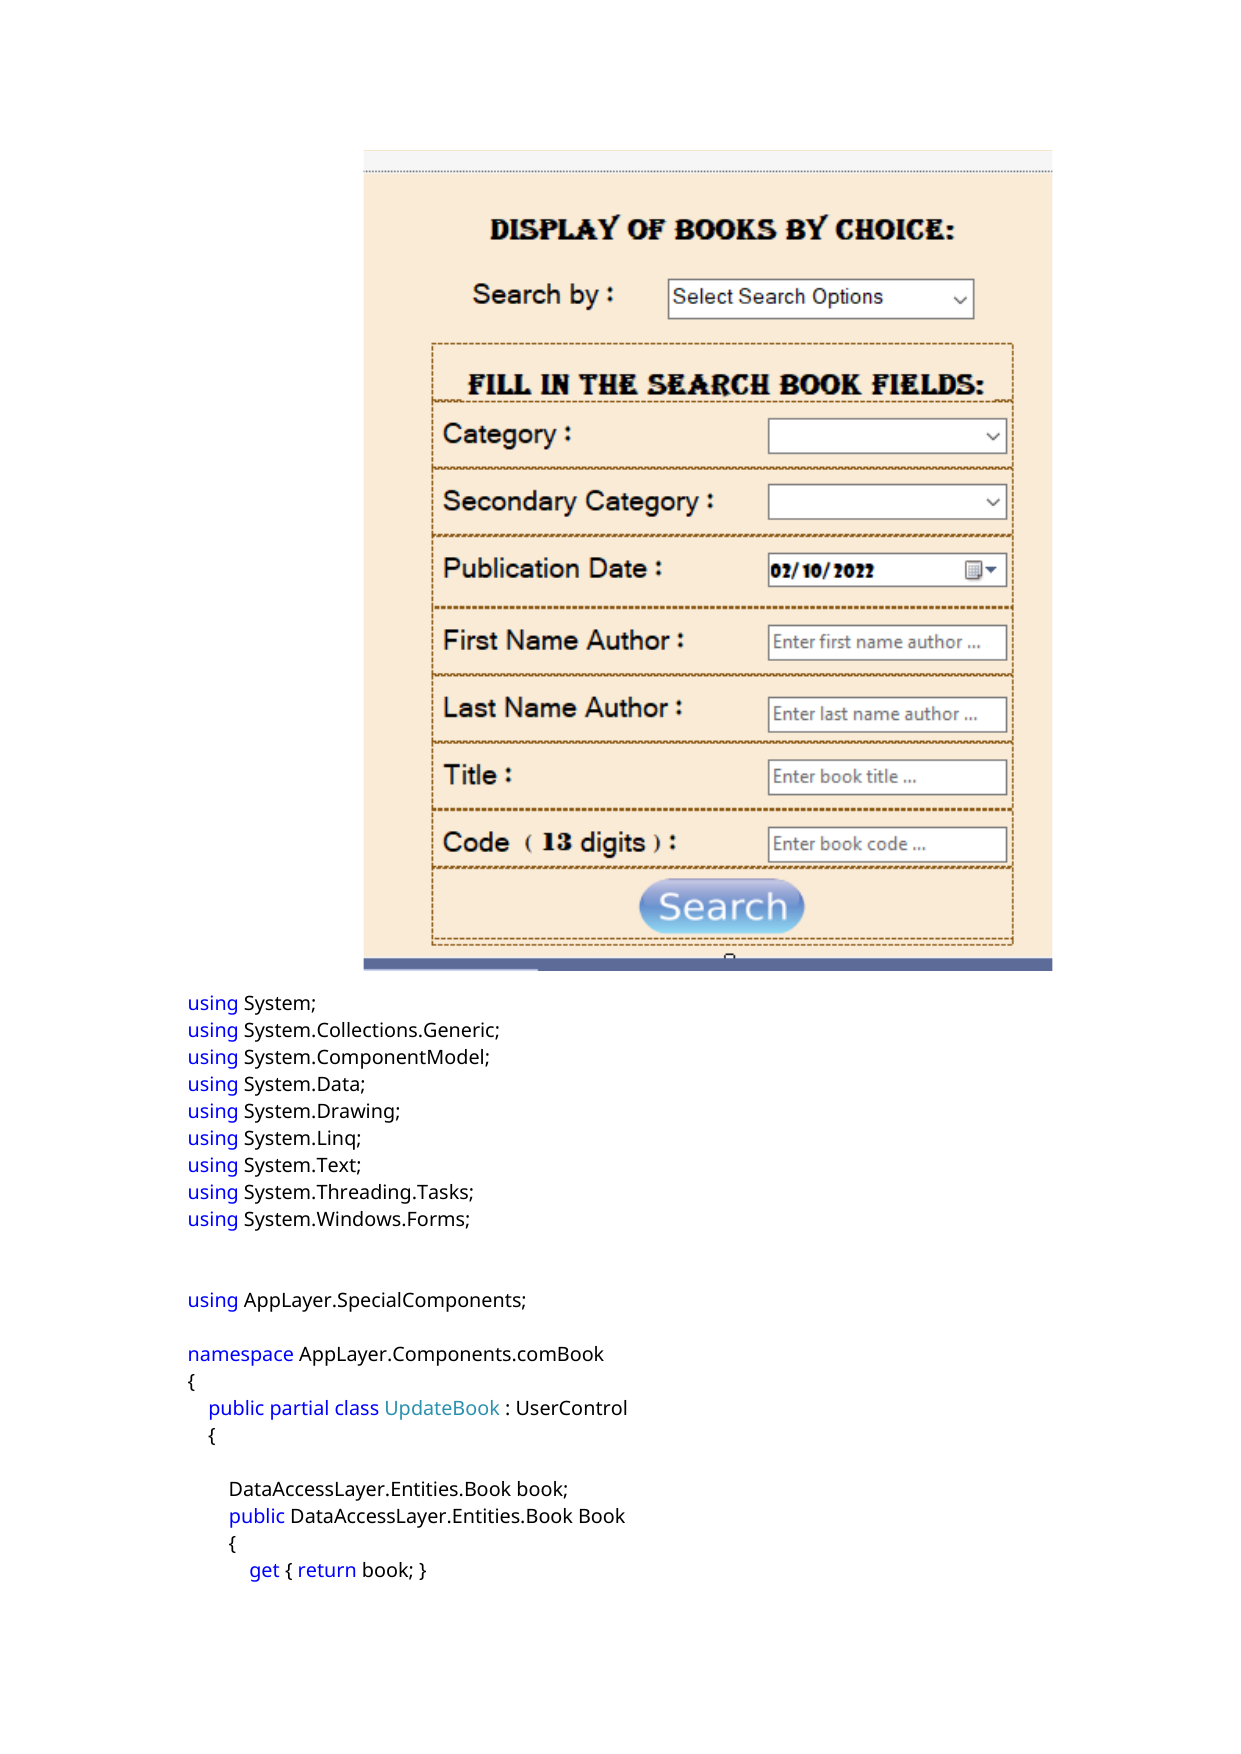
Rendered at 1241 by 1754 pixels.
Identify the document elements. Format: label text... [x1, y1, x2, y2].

text using System.Text; [187, 1151, 1053, 1178]
text { [187, 1367, 1053, 1394]
text public partial class UpdateBook : UserControl [187, 1394, 1053, 1421]
text using System.Collections.Generic; [187, 1016, 1053, 1043]
text namespace AppLayer.Components.comBook [187, 1340, 1053, 1367]
text using AppLayer.SpecialComponents; [187, 1286, 1053, 1313]
text public DataAccessLayer.Entities.Book Book [187, 1502, 1053, 1529]
text DataAccessLayer.Entities.Book book; [187, 1475, 1053, 1502]
text using System.Data; [187, 1070, 1053, 1097]
text using System.ComponentModel; [187, 1043, 1053, 1070]
text using System.Linq; [187, 1124, 1053, 1151]
text get { return book; } [187, 1556, 1053, 1583]
text using System.Drawing; [187, 1097, 1053, 1124]
text using System.Threading.Tasks; [187, 1178, 1053, 1205]
text { [187, 1529, 1053, 1556]
picture [363, 150, 1053, 971]
text using System; [187, 989, 1053, 1016]
text using System.Windows.Forms; [187, 1205, 1053, 1232]
text { [187, 1421, 1053, 1448]
